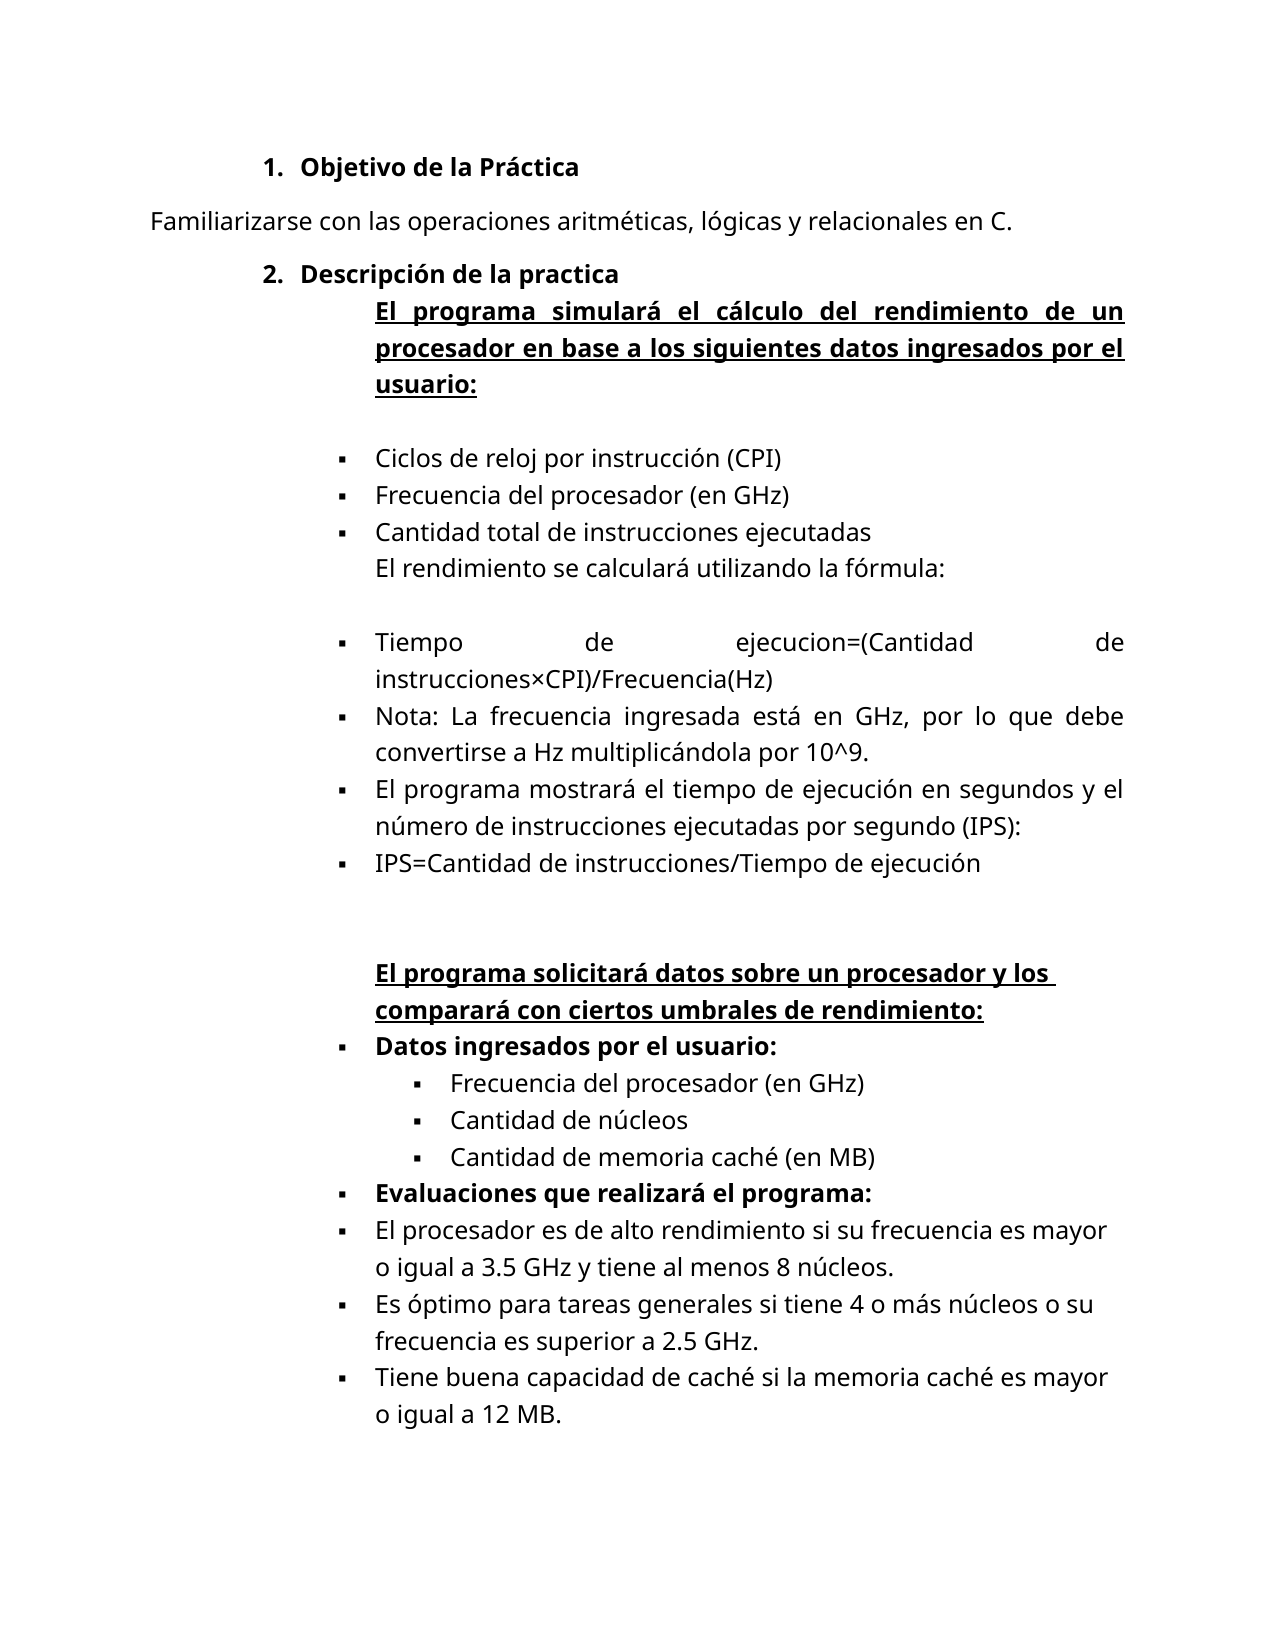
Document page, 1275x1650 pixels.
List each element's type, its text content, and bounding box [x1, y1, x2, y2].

list Cantidad de memoria caché (en MB) [412, 1139, 1125, 1173]
list Cantidad de núcleos [412, 1103, 1125, 1137]
list Nota: La frecuencia ingresada está en GHz, por lo que debe convertirse a Hz multiplicándola por 10^9. [337, 698, 1125, 769]
list Frecuencia del procesador (en GHz) [412, 1066, 1125, 1100]
list Cantidad total de instrucciones ejecutadas [337, 514, 1125, 548]
list Objetivo de la Práctica [262, 150, 1125, 184]
list Tiempo de ejecucion=(Cantidad de instrucciones×CPI)/Frecuencia(Hz) [337, 624, 1125, 695]
list El programa simulará el cálculo del rendimiento de un procesador en base a los siguientes datos ingresados por el usuario: [375, 361, 1125, 401]
list IPS=Cantidad de instrucciones/Tiempo de ejecución [337, 845, 1125, 879]
list Descripción de la practica [262, 257, 1125, 291]
list Tiene buena capacidad de caché si la memoria caché es mayor o igual a 12 MB. [337, 1360, 1125, 1431]
list El programa mostrará el tiempo de ejecución en segundos y el número de instrucciones ejecutadas por segundo (IPS): [337, 772, 1125, 842]
list Datos ingresados por el usuario: [337, 1029, 1125, 1063]
list El procesador es de alto rendimiento si su frecuencia es mayor o igual a 3.5 GHz y tiene al menos 8 núcleos. [337, 1213, 1125, 1284]
list Evaluaciones que realizará el programa: [337, 1176, 1125, 1210]
list El programa simulará el cálculo del rendimiento de un procesador en base a los siguientes datos ingresados por el usuario: [375, 294, 1125, 322]
list Ciclos de reloj por instrucción (CPI) [337, 441, 1125, 475]
list Es óptimo para tareas generales si tiene 4 o más núcleos o su frecuencia es superior a 2.5 GHz. [337, 1286, 1125, 1357]
list El programa simulará el cálculo del rendimiento de un procesador en base a los siguientes datos ingresados por el usuario: [375, 324, 1125, 359]
text Familiarizarse con las operaciones aritméticas, lógicas y relacionales en C. [150, 203, 1125, 237]
list El rendimiento se calculará utilizando la fórmula: [375, 551, 1125, 585]
list Frecuencia del procesador (en GHz) [337, 477, 1125, 512]
list El programa solicitará datos sobre un procesador y los comparará con ciertos umbrales de rendimiento: [375, 956, 1125, 1026]
